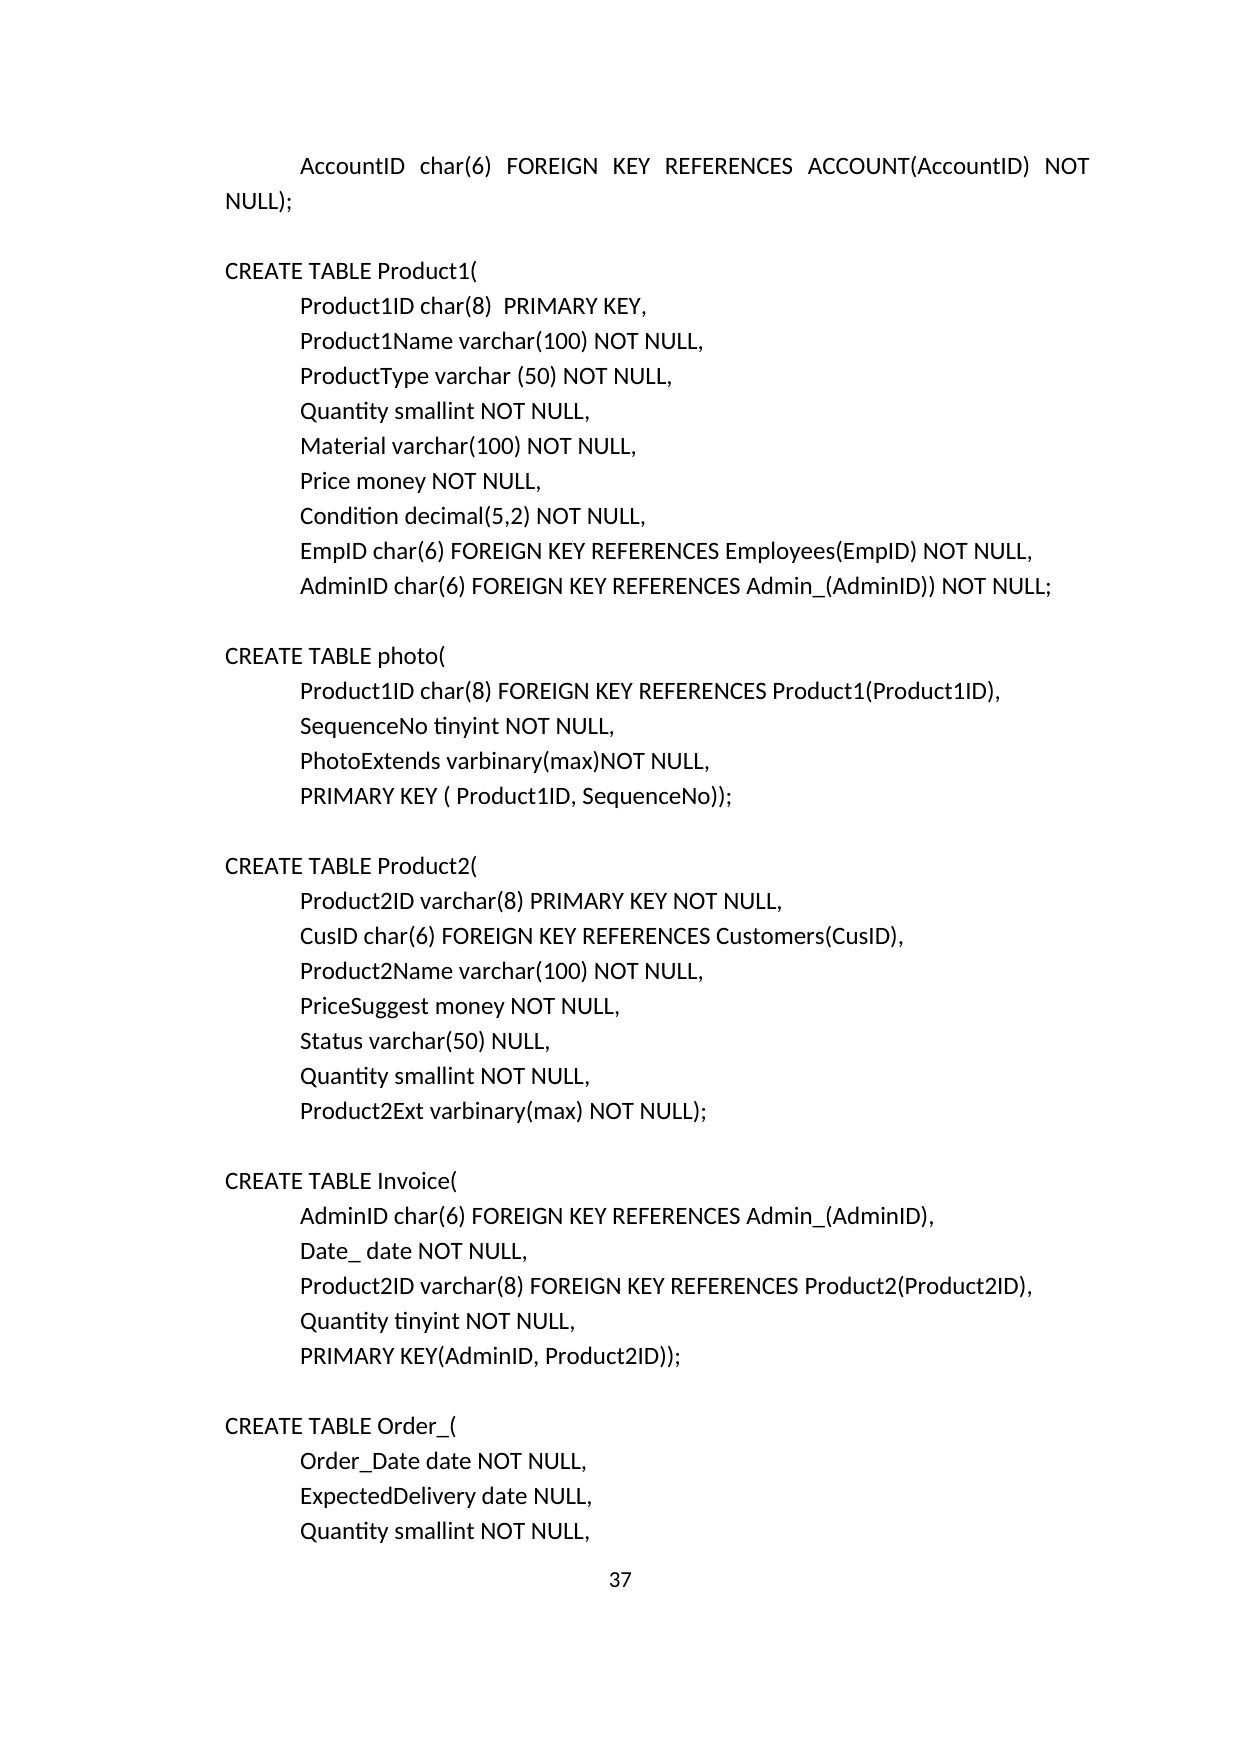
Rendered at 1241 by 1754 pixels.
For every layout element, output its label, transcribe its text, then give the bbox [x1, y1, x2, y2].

text CusID char(6) FOREIGN KEY REFERENCES Customers(CusID), [225, 920, 1090, 951]
text CREATE TABLE photo( [225, 640, 1090, 671]
text PRIMARY KEY ( Product1ID, SequenceNo)); [225, 780, 1090, 811]
text Material varchar(100) NOT NULL, [225, 430, 1090, 461]
text Product2Name varchar(100) NOT NULL, [225, 955, 1090, 986]
text Product2Ext varbinary(max) NOT NULL); [225, 1095, 1090, 1126]
text PriceSuggest money NOT NULL, [225, 990, 1090, 1021]
text Quantity tinyint NOT NULL, [225, 1305, 1090, 1336]
text ExpectedDelivery date NULL, [225, 1480, 1090, 1511]
text Product1ID char(8) PRIMARY KEY, [225, 290, 1090, 321]
text CREATE TABLE Order_( [225, 1410, 1090, 1441]
text Quantity smallint NOT NULL, [225, 1060, 1090, 1091]
text PhotoExtends varbinary(max)NOT NULL, [225, 745, 1090, 776]
text PRIMARY KEY(AdminID, Product2ID)); [225, 1340, 1090, 1371]
text CREATE TABLE Invoice( [225, 1165, 1090, 1196]
text CREATE TABLE Product1( [225, 255, 1090, 286]
text AdminID char(6) FOREIGN KEY REFERENCES Admin_(AdminID)) NOT NULL; [225, 570, 1090, 601]
text Product1ID char(8) FOREIGN KEY REFERENCES Product1(Product1ID), [225, 675, 1090, 706]
text Order_Date date NOT NULL, [225, 1445, 1090, 1476]
text AdminID char(6) FOREIGN KEY REFERENCES Admin_(AdminID), [225, 1200, 1090, 1231]
text Product2ID varchar(8) FOREIGN KEY REFERENCES Product2(Product2ID), [225, 1270, 1090, 1301]
text AccountID char(6) FOREIGN KEY REFERENCES ACCOUNT(AccountID) NOT NULL); [225, 150, 1090, 216]
text SequenceNo tinyint NOT NULL, [225, 710, 1090, 741]
text Product2ID varchar(8) PRIMARY KEY NOT NULL, [225, 885, 1090, 916]
text Product1Name varchar(100) NOT NULL, [225, 325, 1090, 356]
text Condition decimal(5,2) NOT NULL, [225, 500, 1090, 531]
text Quantity smallint NOT NULL, [225, 395, 1090, 426]
text Price money NOT NULL, [225, 465, 1090, 496]
text EmpID char(6) FOREIGN KEY REFERENCES Employees(EmpID) NOT NULL, [225, 535, 1090, 566]
text Date_ date NOT NULL, [225, 1235, 1090, 1266]
text CREATE TABLE Product2( [225, 850, 1090, 881]
text ProductType varchar (50) NOT NULL, [225, 360, 1090, 391]
text Quantity smallint NOT NULL, [225, 1515, 1090, 1546]
text Status varchar(50) NULL, [225, 1025, 1090, 1056]
